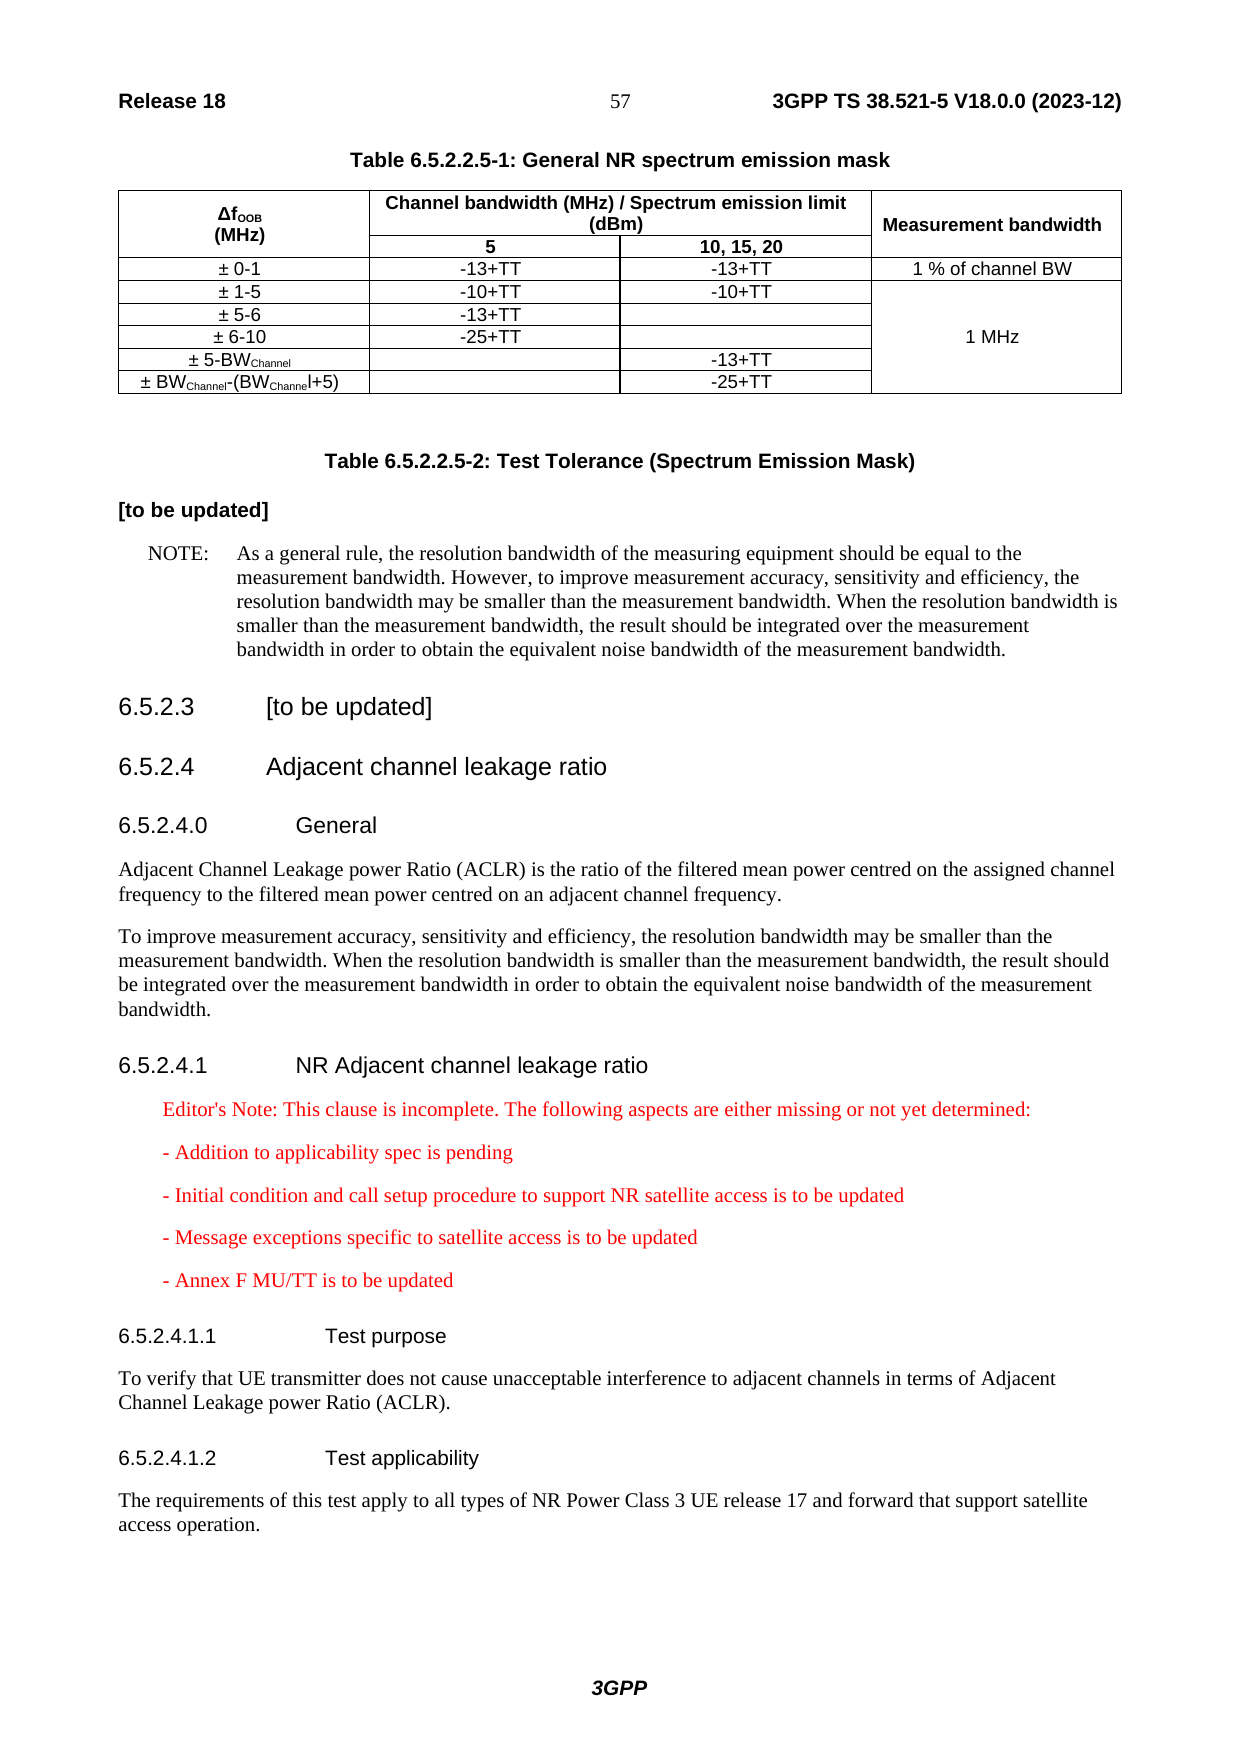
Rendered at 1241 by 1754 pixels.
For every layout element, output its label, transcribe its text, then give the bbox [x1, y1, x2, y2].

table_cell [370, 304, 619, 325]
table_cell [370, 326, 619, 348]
text [to be updated] [118, 498, 1122, 522]
text To improve measurement accuracy, sensitivity and efficiency, the resolution bandwidth may be smaller than the measurement bandwidth. When the resolution bandwidth is smaller than the measurement bandwidth, the result should be integrated over the measurement bandwidth in order to obtain the equivalent noise bandwidth of the measurement bandwidth. [118, 924, 1122, 1021]
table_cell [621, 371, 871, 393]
text 6.5.2.4.1.1 Test purpose [118, 1323, 1122, 1347]
subtitle 6.5.2.4.1 NR Adjacent channel leakage ratio [118, 1052, 1122, 1078]
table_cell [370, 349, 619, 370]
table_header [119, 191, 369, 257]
text To verify that UE transmitter does not cause unacceptable interference to adjacent channels in terms of Adjacent Channel Leakage power Ratio (ACLR). [118, 1366, 1122, 1414]
text The requirements of this test apply to all types of NR Power Class 3 UE release 17 and forward that support satellite access operation. [118, 1488, 1122, 1536]
text Table 6.5.2.2.5-2: Test Tolerance (Spectrum Emission Mask) [118, 449, 1122, 473]
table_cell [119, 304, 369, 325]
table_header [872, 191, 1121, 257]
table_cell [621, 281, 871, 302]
text - Message exceptions specific to satellite access is to be updated [162, 1225, 1122, 1249]
text NOTE: As a general rule, the resolution bandwidth of the measuring equipment should be equal to the measurement bandwidth. However, to improve measurement accuracy, sensitivity and efficiency, the resolution bandwidth may be smaller than the measurement bandwidth. When the resolution bandwidth is smaller than the measurement bandwidth, the result should be integrated over the measurement bandwidth in order to obtain the equivalent noise bandwidth of the measurement bandwidth. [148, 541, 1122, 661]
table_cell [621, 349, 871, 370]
subtitle 6.5.2.4 Adjacent channel leakage ratio [118, 752, 1122, 781]
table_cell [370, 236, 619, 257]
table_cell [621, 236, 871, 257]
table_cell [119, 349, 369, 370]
text - Initial condition and call setup procedure to support NR satellite access is to be updated [162, 1182, 1122, 1207]
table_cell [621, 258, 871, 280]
text Adjacent Channel Leakage power Ratio (ACLR) is the ratio of the filtered mean power centred on the assigned channel frequency to the filtered mean power centred on an adjacent channel frequency. [118, 857, 1122, 906]
text Table 6.5.2.2.5-1: General NR spectrum emission mask [118, 148, 1122, 172]
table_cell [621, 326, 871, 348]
text 6.5.2.4.1.2 Test applicability [118, 1446, 1122, 1469]
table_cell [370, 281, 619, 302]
subtitle 6.5.2.3 [to be updated] [118, 692, 1122, 721]
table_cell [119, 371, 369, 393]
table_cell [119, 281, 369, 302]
text Editor's Note: This clause is incomplete. The following aspects are either missing or not yet determined: [162, 1097, 1122, 1121]
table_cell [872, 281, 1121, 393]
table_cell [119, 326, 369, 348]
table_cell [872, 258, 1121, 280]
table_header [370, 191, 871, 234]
text - Addition to applicability spec is pending [162, 1140, 1122, 1164]
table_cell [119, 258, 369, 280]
text - Annex F MU/TT is to be updated [162, 1268, 1122, 1292]
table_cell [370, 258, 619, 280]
subtitle 6.5.2.4.0 General [118, 812, 1122, 839]
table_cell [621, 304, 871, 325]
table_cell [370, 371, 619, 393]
